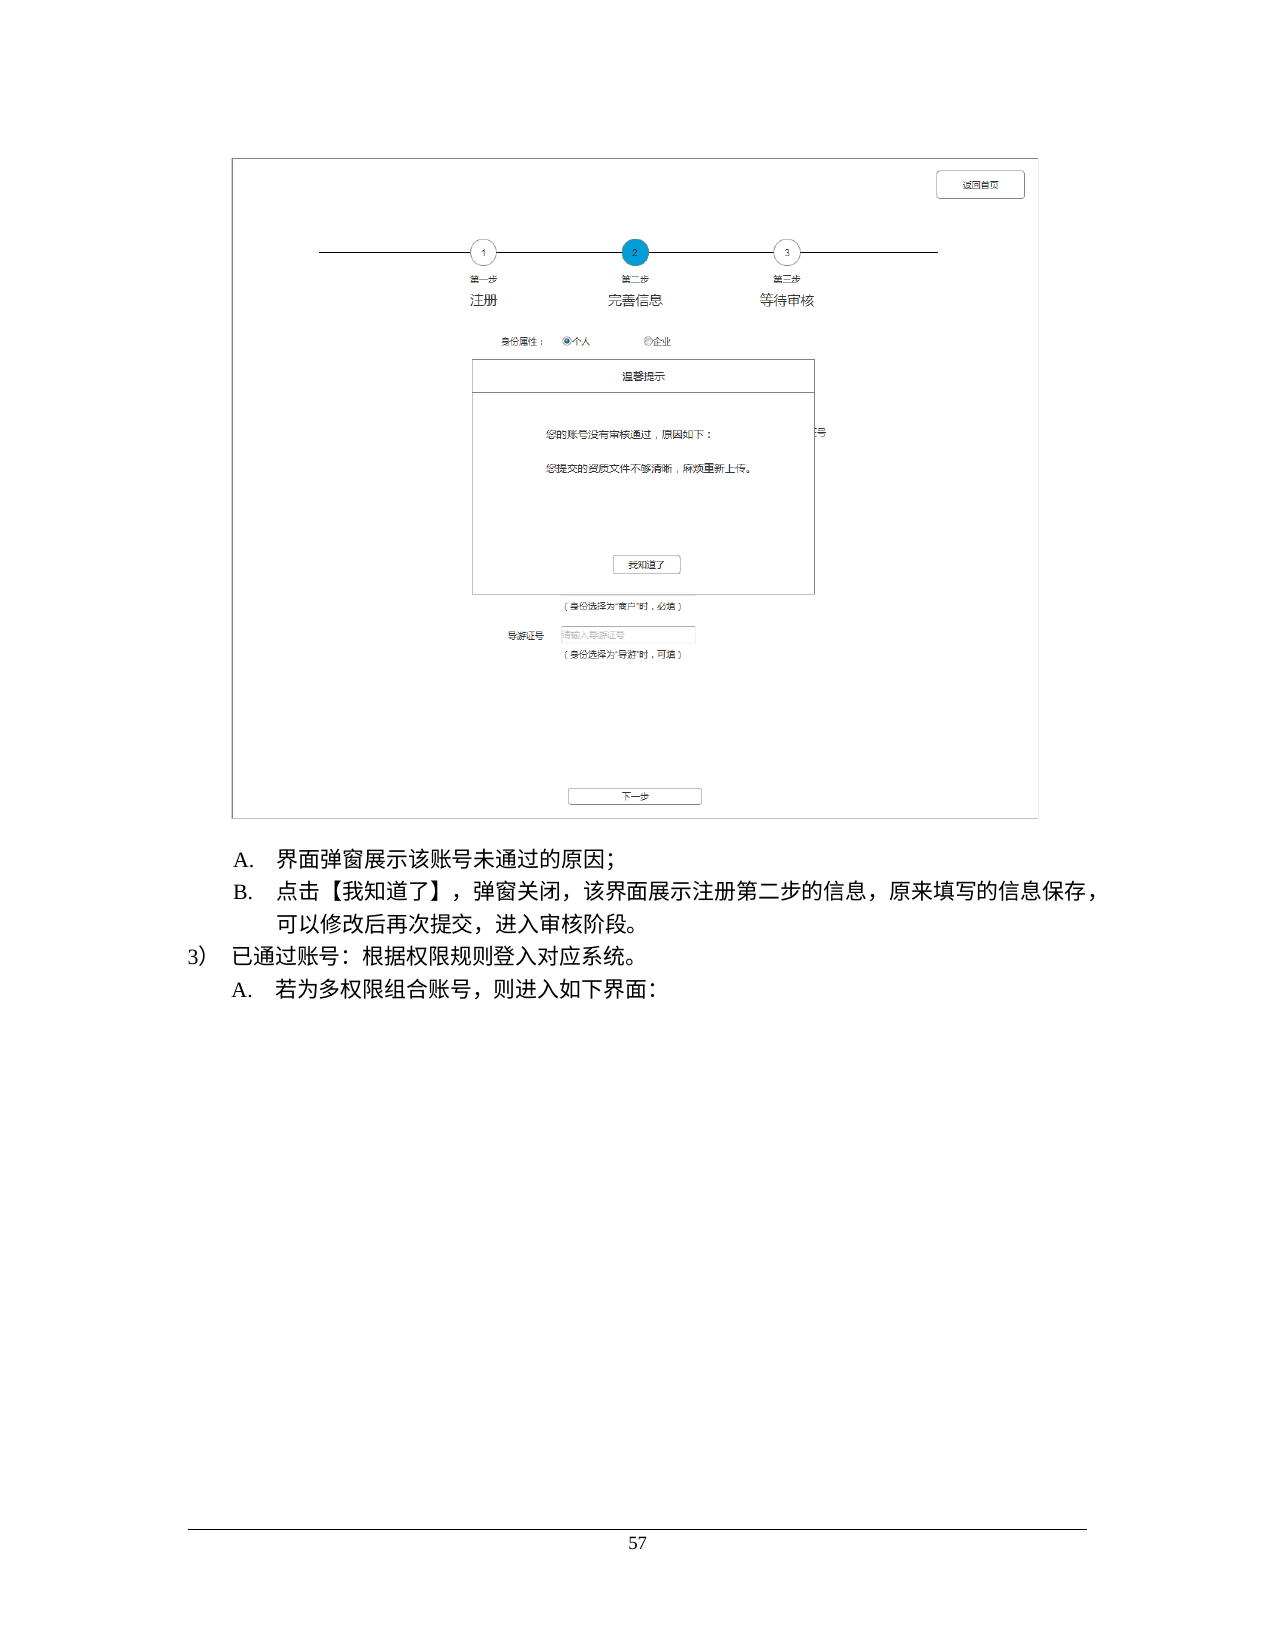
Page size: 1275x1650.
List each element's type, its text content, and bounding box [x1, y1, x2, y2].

picture [231, 158, 1039, 819]
list 界面弹窗展示该账号未通过的原因； [233, 841, 1087, 874]
list 已通过账号：根据权限规则登入对应系统。 [187, 939, 1087, 971]
list 点击【我知道了】，弹窗关闭，该界面展示注册第二步的信息，原来填写的信息保存，可以修改后再次提交，进入审核阶段。 [233, 874, 1087, 939]
list 若为多权限组合账号，则进入如下界面： [231, 971, 1087, 1004]
